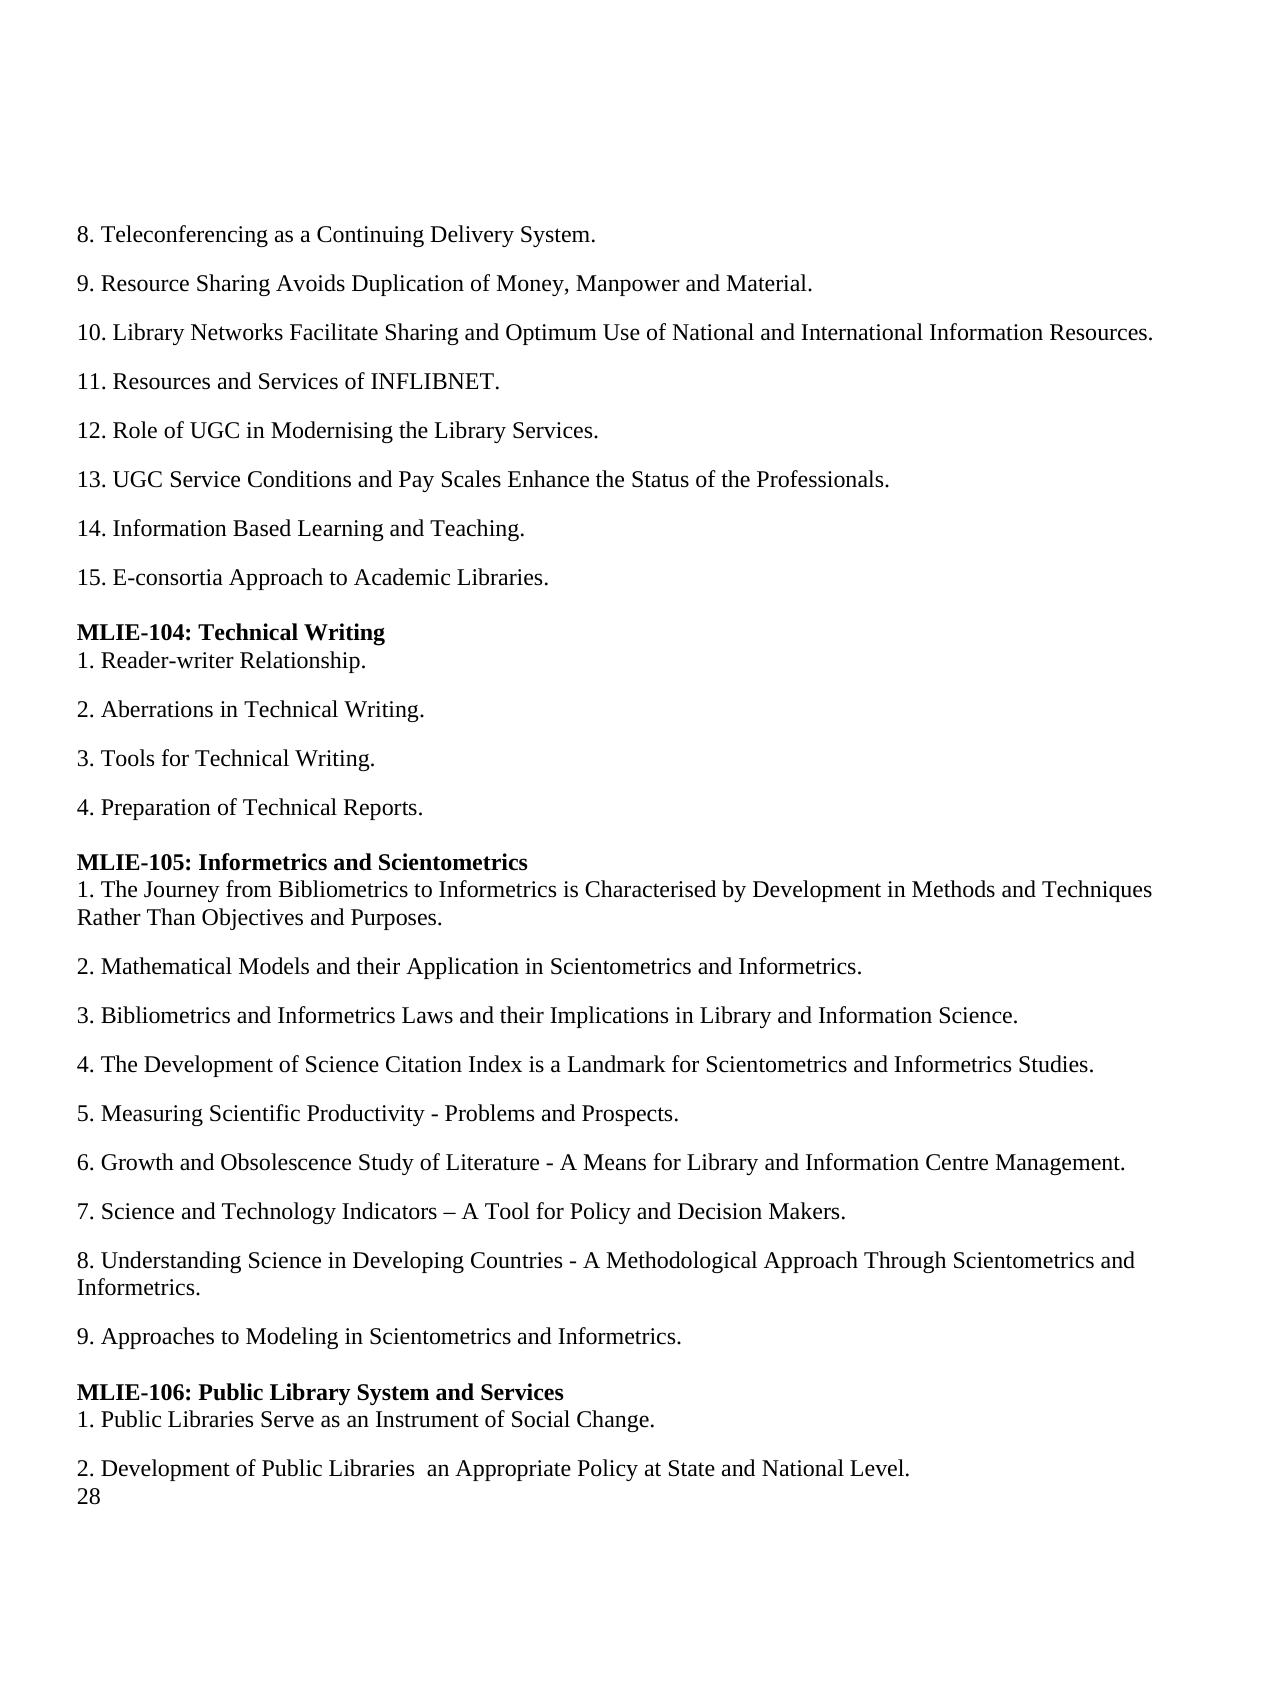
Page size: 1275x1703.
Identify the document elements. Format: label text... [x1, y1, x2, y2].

text 2. Mathematical Models and their Application in Scientometrics and Informetrics. [77, 952, 1178, 980]
text 2. Development of Public Libraries an Appropriate Policy at State and National Level. [77, 1454, 1178, 1482]
text 9. Resource Sharing Avoids Duplication of Money, Manpower and Material. [77, 269, 1178, 297]
text 1. Reader-writer Relationship. [77, 646, 1178, 673]
text 4. Preparation of Technical Reports. [77, 793, 1178, 820]
text 7. Science and Technology Indicators – A Tool for Policy and Decision Makers. [77, 1197, 1178, 1224]
text MLIE-106: Public Library System and Services [77, 1378, 1178, 1405]
text 1. The Journey from Bibliometrics to Informetrics is Characterised by Development in Methods and Techniques Rather Than Objectives and Purposes. [77, 876, 1178, 931]
text 8. Teleconferencing as a Continuing Delivery System. [77, 220, 1178, 248]
text MLIE-105: Informetrics and Scientometrics [77, 848, 1178, 876]
text 6. Growth and Obsolescence Study of Literature - A Means for Library and Information Centre Management. [77, 1148, 1178, 1176]
text 1. Public Libraries Serve as an Instrument of Social Change. [77, 1405, 1178, 1433]
text 13. UGC Service Conditions and Pay Scales Enhance the Status of the Professionals. [77, 465, 1178, 493]
text 28 [77, 1482, 1178, 1509]
text 9. Approaches to Modeling in Scientometrics and Informetrics. [77, 1322, 1178, 1350]
text 15. E-consortia Approach to Academic Libraries. [77, 563, 1178, 591]
text 5. Measuring Scientific Productivity - Problems and Prospects. [77, 1099, 1178, 1127]
text 3. Bibliometrics and Informetrics Laws and their Implications in Library and Information Science. [77, 1001, 1178, 1029]
text 8. Understanding Science in Developing Countries - A Methodological Approach Through Scientometrics and Informetrics. [77, 1246, 1178, 1301]
text MLIE-104: Technical Writing [77, 618, 1178, 646]
text 4. The Development of Science Citation Index is a Landmark for Scientometrics and Informetrics Studies. [77, 1050, 1178, 1078]
text 12. Role of UGC in Modernising the Library Services. [77, 416, 1178, 444]
text 2. Aberrations in Technical Writing. [77, 695, 1178, 722]
text 3. Tools for Technical Writing. [77, 744, 1178, 771]
text 11. Resources and Services of INFLIBNET. [77, 367, 1178, 395]
text 10. Library Networks Facilitate Sharing and Optimum Use of National and International Information Resources. [77, 318, 1178, 346]
text 14. Information Based Learning and Teaching. [77, 514, 1178, 542]
